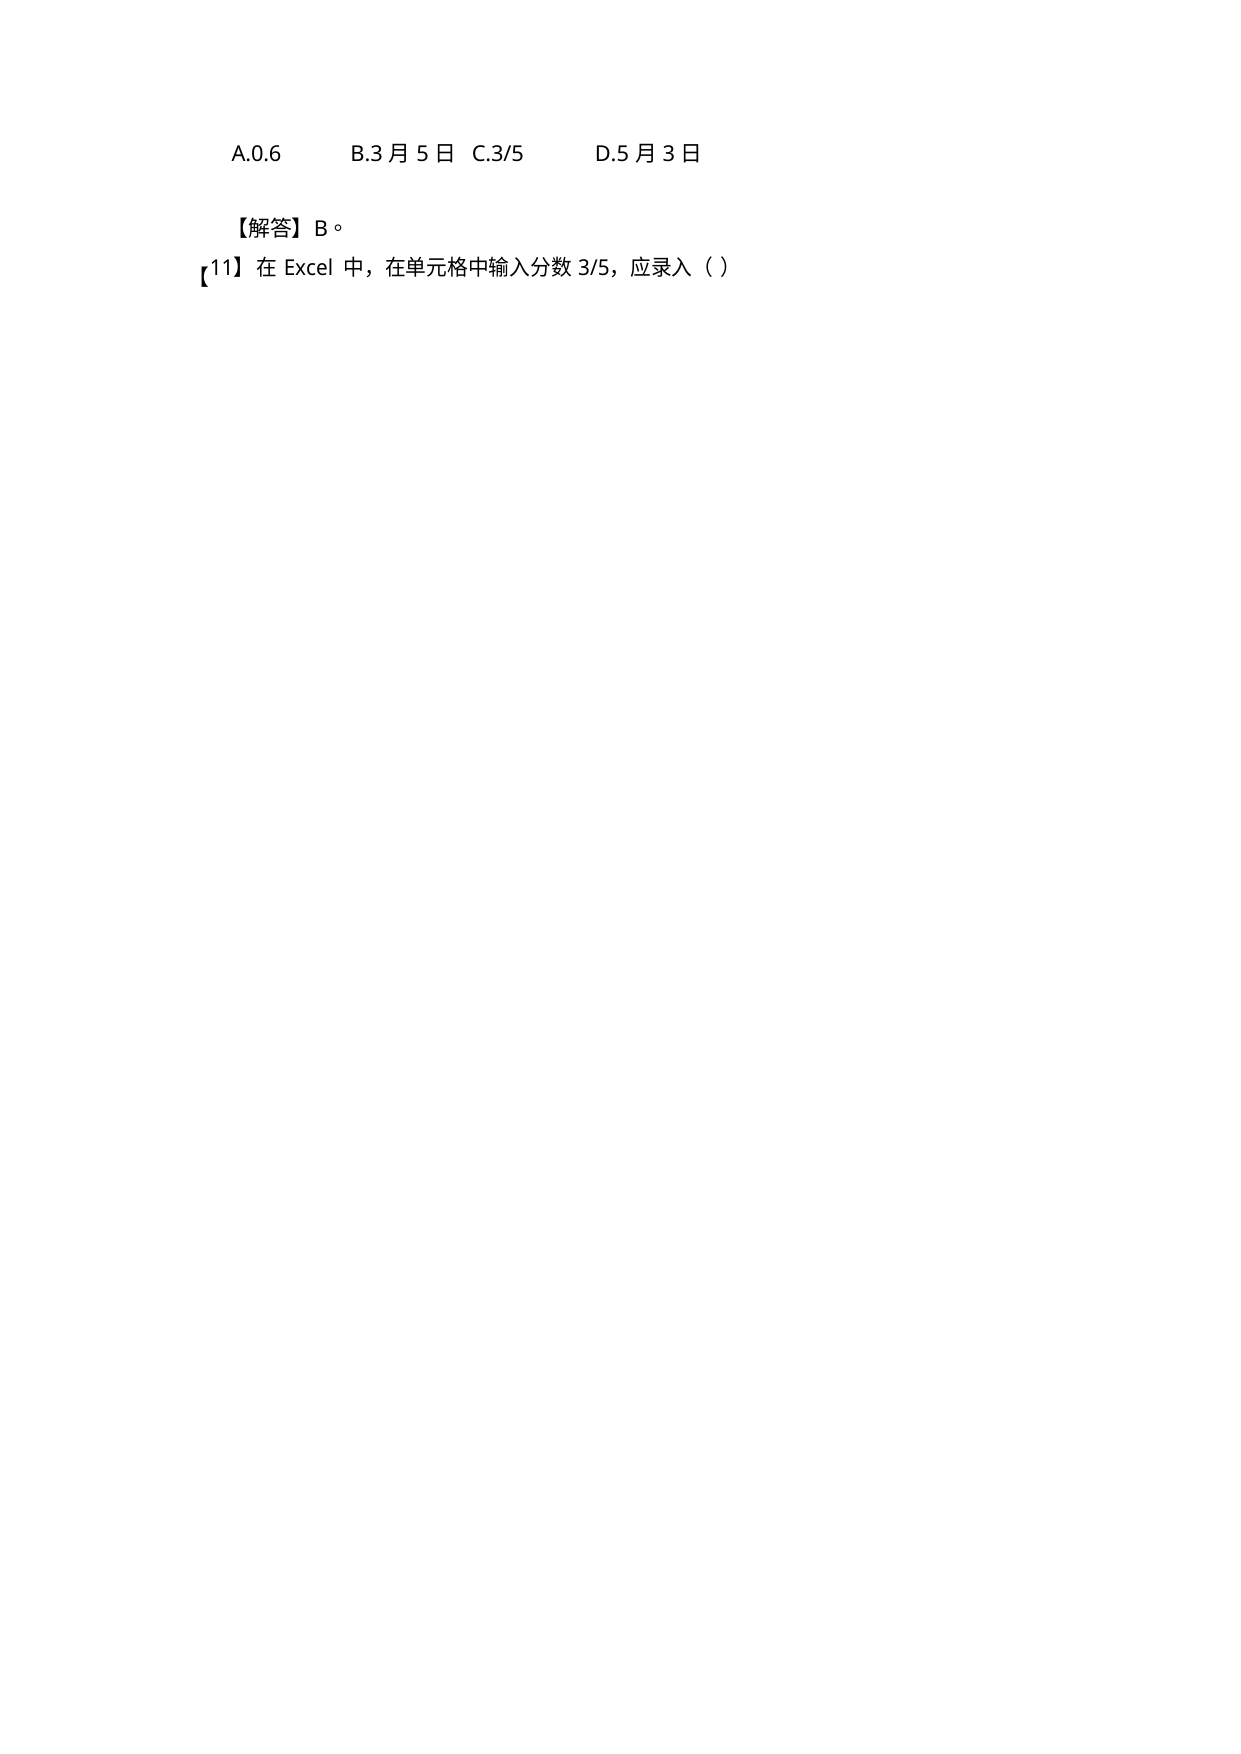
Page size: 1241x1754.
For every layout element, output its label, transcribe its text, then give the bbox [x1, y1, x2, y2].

text 【 【解答】B。 [188, 213, 1086, 292]
text A.0.6 B.3 月 5 日 C.3/5 D.5 月 3 日 [231, 137, 1086, 167]
